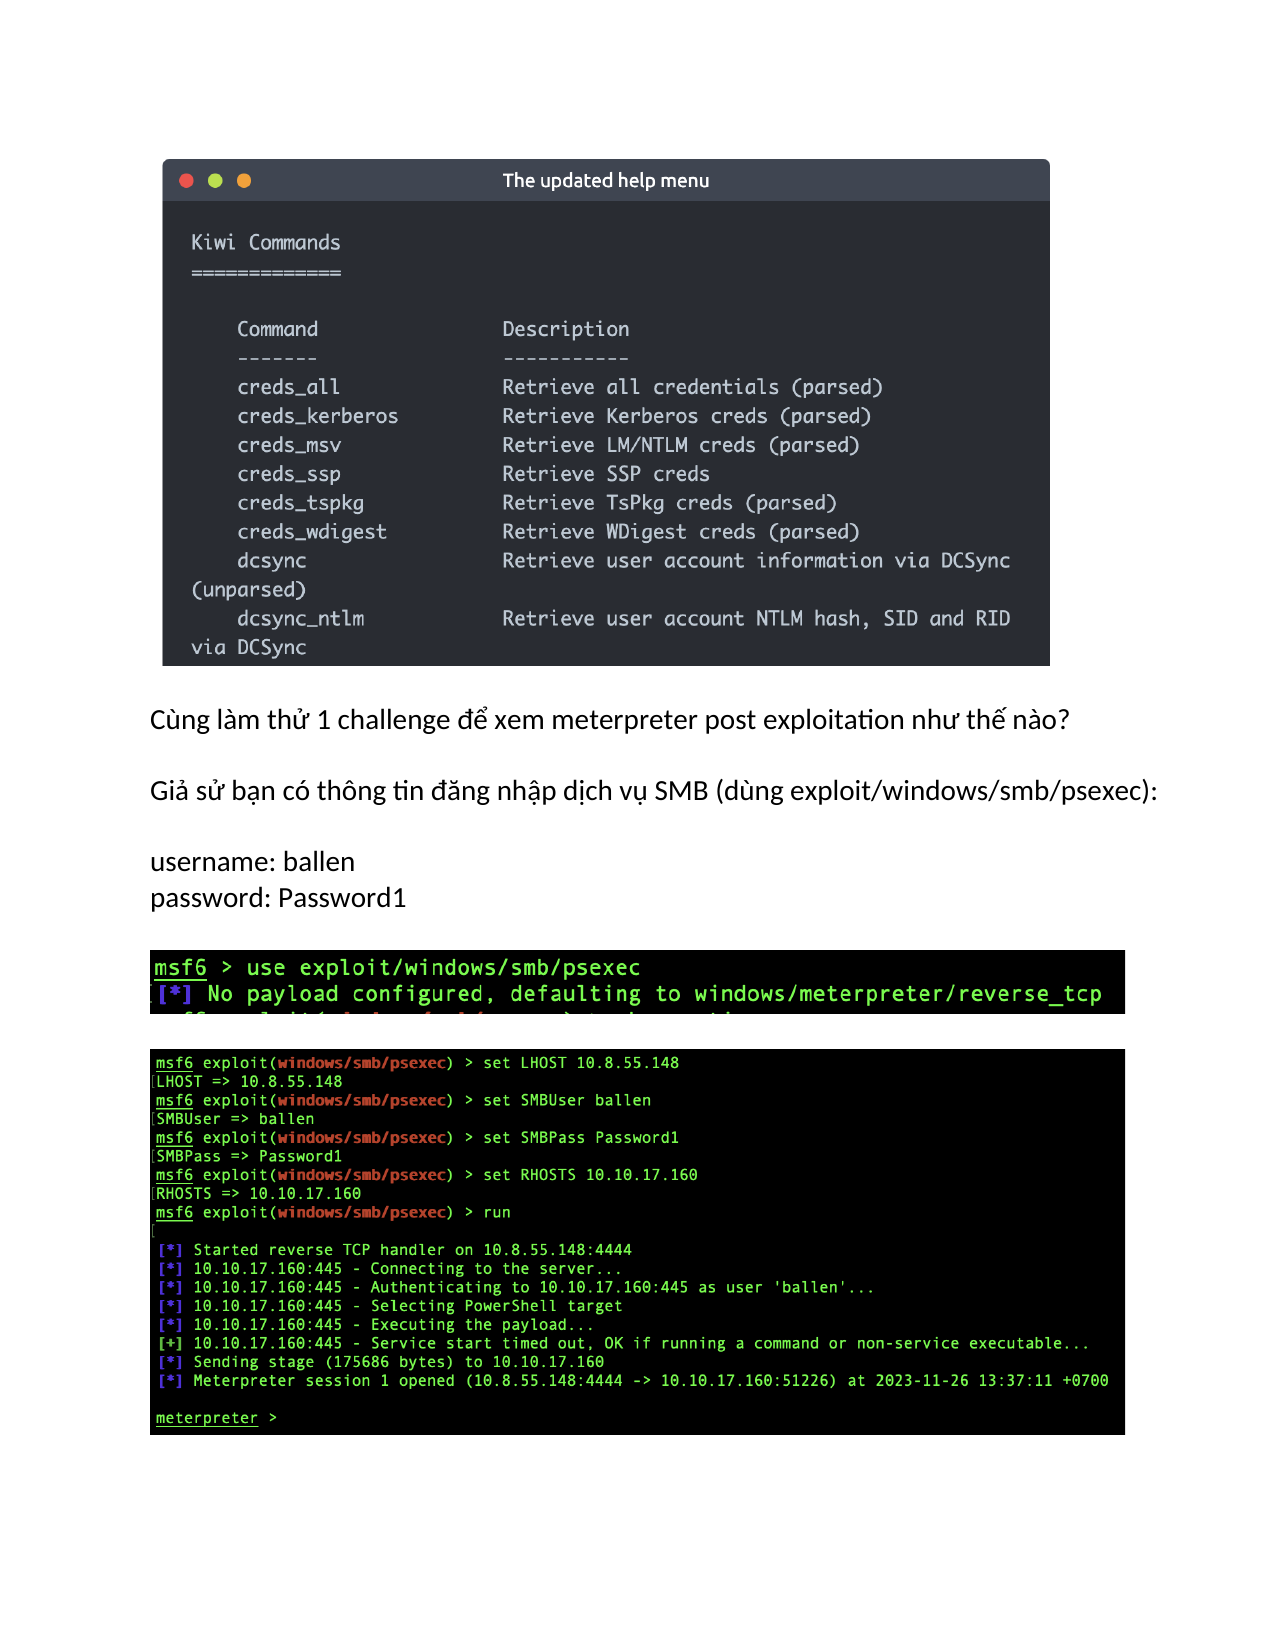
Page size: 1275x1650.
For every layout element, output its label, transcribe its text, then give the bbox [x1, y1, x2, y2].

text Giả sử bạn có thông tin đăng nhập dịch vụ SMB (dùng exploit/windows/smb/psexec): [150, 772, 1169, 808]
picture [150, 150, 1062, 666]
text username: ballen [150, 843, 1169, 879]
picture [150, 1049, 1125, 1435]
picture [150, 950, 1125, 1014]
text password: Password1 [150, 879, 1169, 914]
text Cùng làm thử 1 challenge để xem meterpreter post exploitation như thế nào? [150, 701, 1125, 736]
